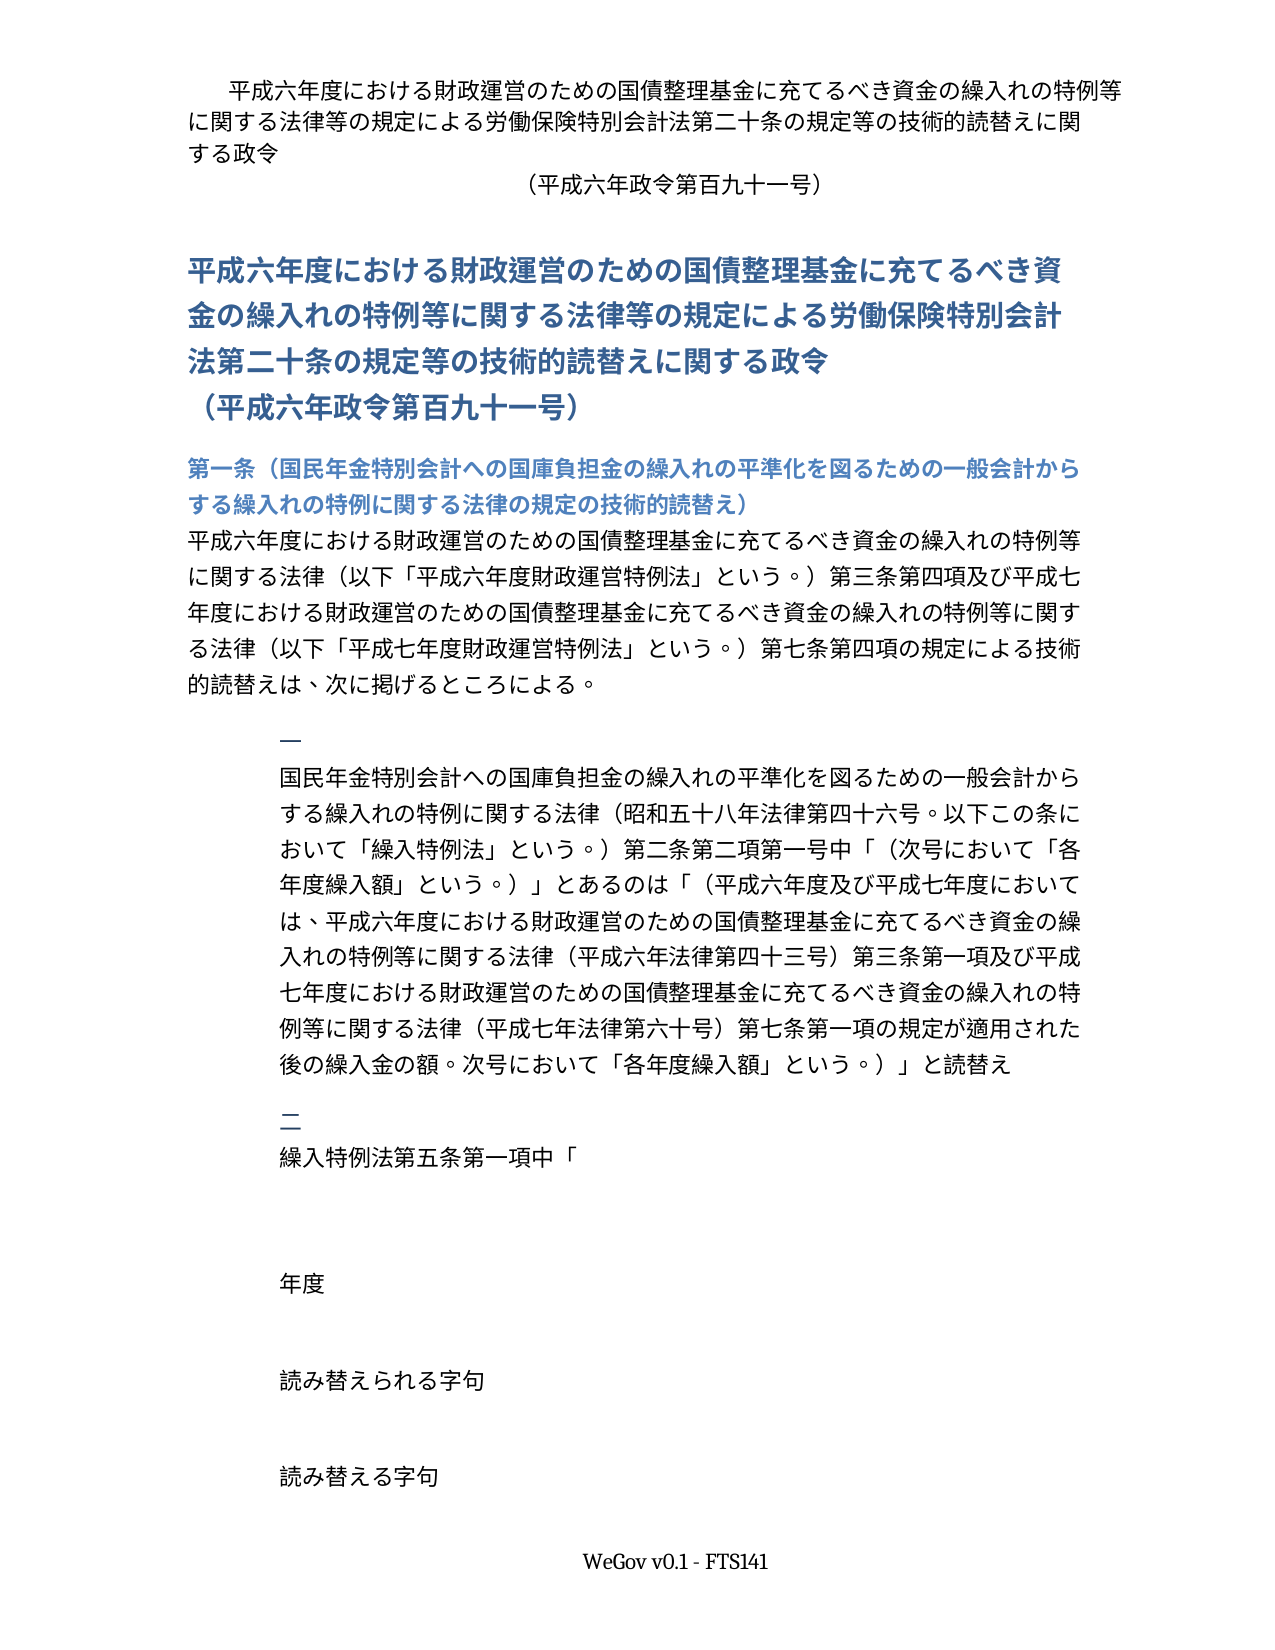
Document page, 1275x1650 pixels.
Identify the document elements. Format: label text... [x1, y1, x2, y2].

subtitle 平成六年度における財政運営のための国債整理基金に充てるべき資金の繰入れの特例等に関する法律等の規定による労働保険特別会計法第二十条の規定等の技術的読替えに関する政令 （平成六年政令第百九十一号） [187, 250, 1087, 427]
subtitle 二 [279, 1106, 1087, 1137]
text 国民年金特別会計への国庫負担金の繰入れの平準化を図るための一般会計からする繰入れの特例に関する法律（昭和五十八年法律第四十六号。以下この条において「繰入特例法」という。）第二条第二項第一号中「（次号において「各年度繰入額」という。）」とあるのは「（平成六年度及び平成七年度においては、平成六年度における財政運営のための国債整理基金に充てるべき資金の繰入れの特例等に関する法律（平成六年法律第四十三号）第三条第一項及び平成七年度における財政運営のための国債整理基金に充てるべき資金の繰入れの特例等に関する法律（平成七年法律第六十号）第七条第一項の規定が適用された後の繰入金の額。次号において「各年度繰入額」という。）」と読替え [279, 762, 1087, 1080]
subtitle 一 [279, 726, 1087, 757]
text 平成六年度における財政運営のための国債整理基金に充てるべき資金の繰入れの特例等に関する法律（以下「平成六年度財政運営特例法」という。）第三条第四項及び平成七年度における財政運営のための国債整理基金に充てるべき資金の繰入れの特例等に関する法律（以下「平成七年度財政運営特例法」という。）第七条第四項の規定による技術的読替えは、次に掲げるところによる。 [187, 525, 1087, 700]
subtitle 第一条（国民年金特別会計への国庫負担金の繰入れの平準化を図るための一般会計からする繰入れの特例に関する法律の規定の技術的読替え） [187, 453, 1087, 521]
